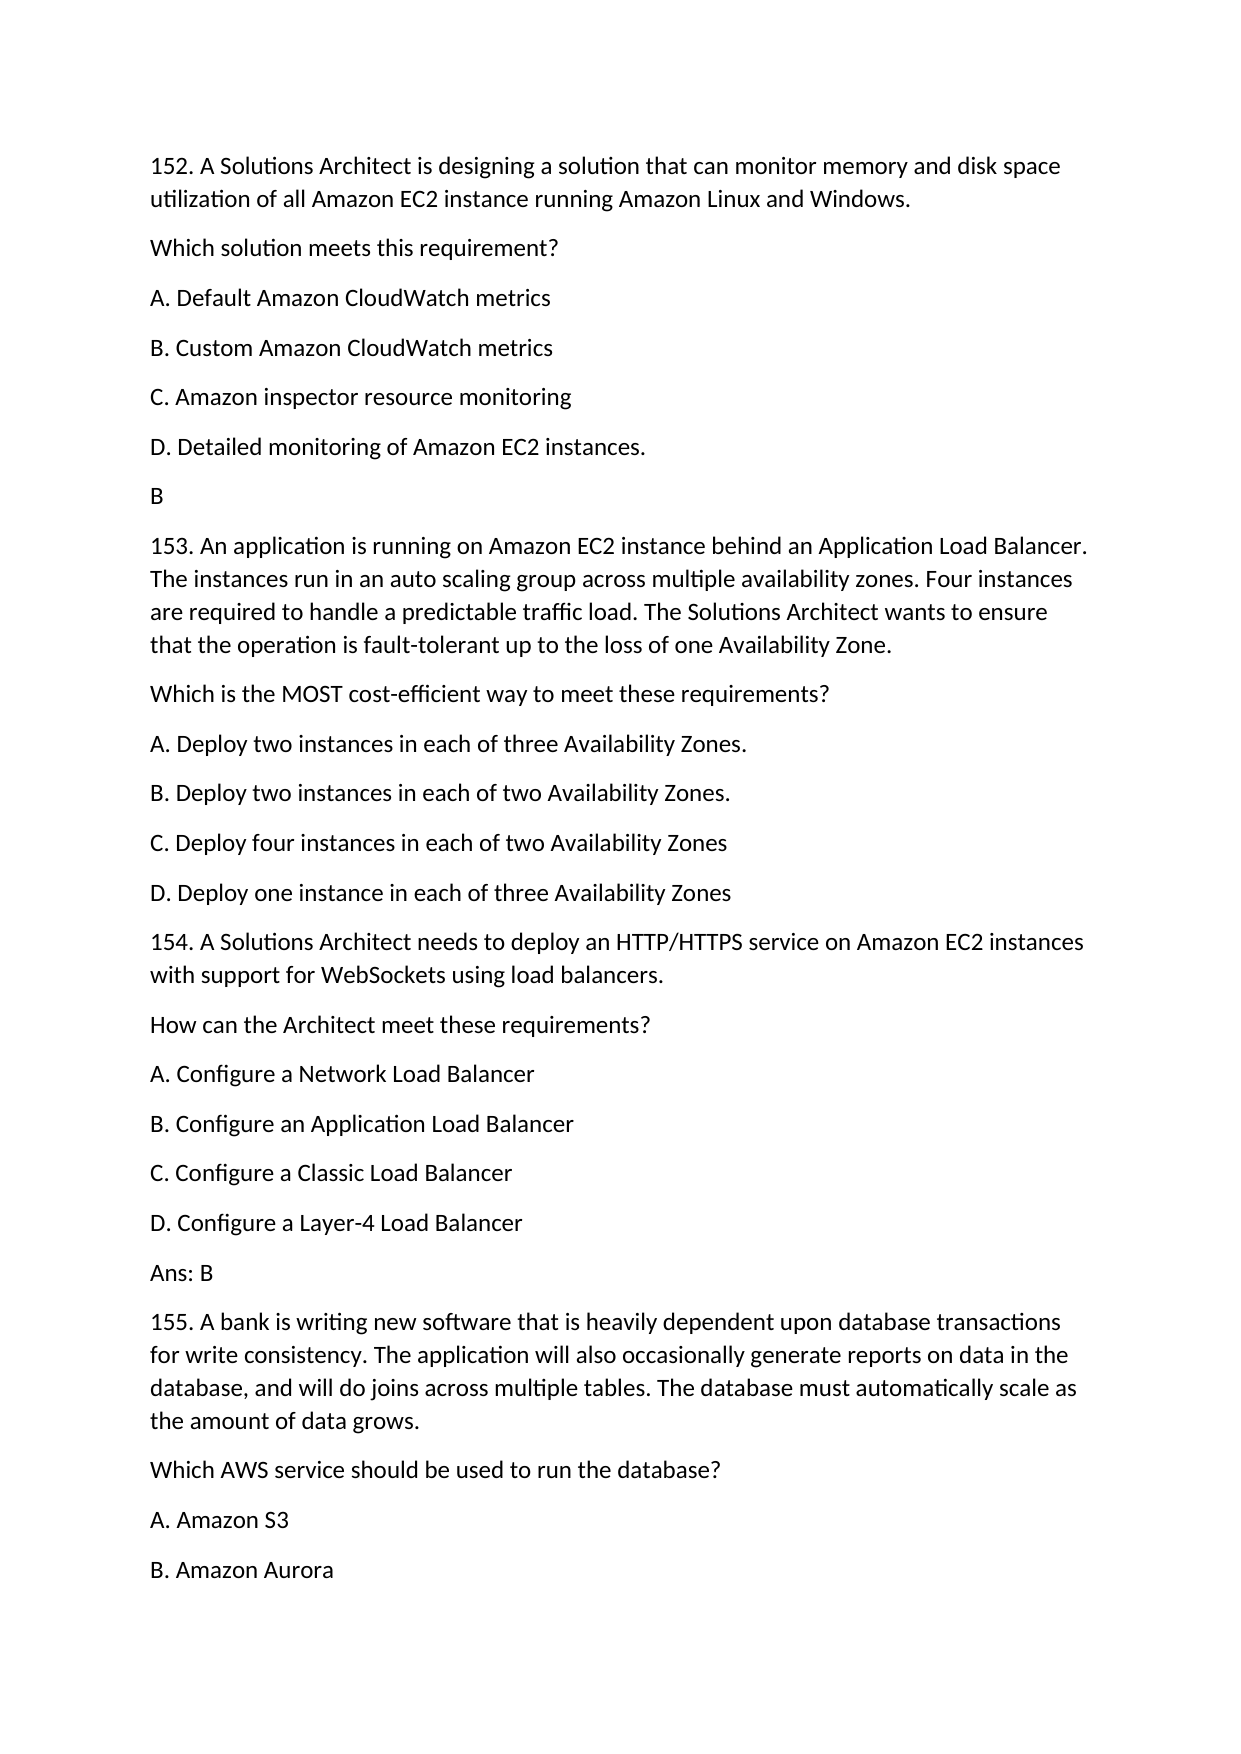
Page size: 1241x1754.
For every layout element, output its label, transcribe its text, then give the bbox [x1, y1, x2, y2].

text B [150, 480, 1090, 511]
text A. Default Amazon CloudWatch metrics [150, 282, 1090, 313]
text B. Deploy two instances in each of two Availability Zones. [150, 777, 1090, 808]
text How can the Architect meet these requirements? [150, 1009, 1090, 1039]
text A. Configure a Network Load Balancer [150, 1058, 1090, 1089]
text A. Deploy two instances in each of three Availability Zones. [150, 728, 1090, 758]
text D. Deploy one instance in each of three Availability Zones [150, 877, 1090, 907]
text B. Custom Amazon CloudWatch metrics [150, 332, 1090, 362]
text B. Configure an Application Load Balancer [150, 1108, 1090, 1138]
text 154. A Solutions Architect needs to deploy an HTTP/HTTPS service on Amazon EC2 instances with support for WebSockets using load balancers. [150, 926, 1090, 990]
text Which AWS service should be used to run the database? [150, 1454, 1090, 1485]
text 155. A bank is writing new software that is heavily dependent upon database transactions for write consistency. The application will also occasionally generate reports on data in the database, and will do joins across multiple tables. The database must automatically scale as the amount of data grows. [150, 1306, 1090, 1436]
text C. Amazon inspector resource monitoring [150, 381, 1090, 412]
text C. Deploy four instances in each of two Availability Zones [150, 827, 1090, 858]
text C. Configure a Classic Load Balancer [150, 1157, 1090, 1188]
text A. Amazon S3 [150, 1504, 1090, 1535]
text Which is the MOST cost-efficient way to meet these requirements? [150, 678, 1090, 709]
text Which solution meets this requirement? [150, 232, 1090, 263]
text B. Amazon Aurora [150, 1554, 1090, 1584]
text Ans: B [150, 1257, 1090, 1287]
text 153. An application is running on Amazon EC2 instance behind an Application Load Balancer. The instances run in an auto scaling group across multiple availability zones. Four instances are required to handle a predictable traffic load. The Solutions Architect wants to ensure that the operation is fault-tolerant up to the loss of one Availability Zone. [150, 530, 1090, 659]
text 152. A Solutions Architect is designing a solution that can monitor memory and disk space utilization of all Amazon EC2 instance running Amazon Linux and Windows. [150, 150, 1090, 213]
text D. Detailed monitoring of Amazon EC2 instances. [150, 431, 1090, 461]
text D. Configure a Layer-4 Load Balancer [150, 1207, 1090, 1238]
